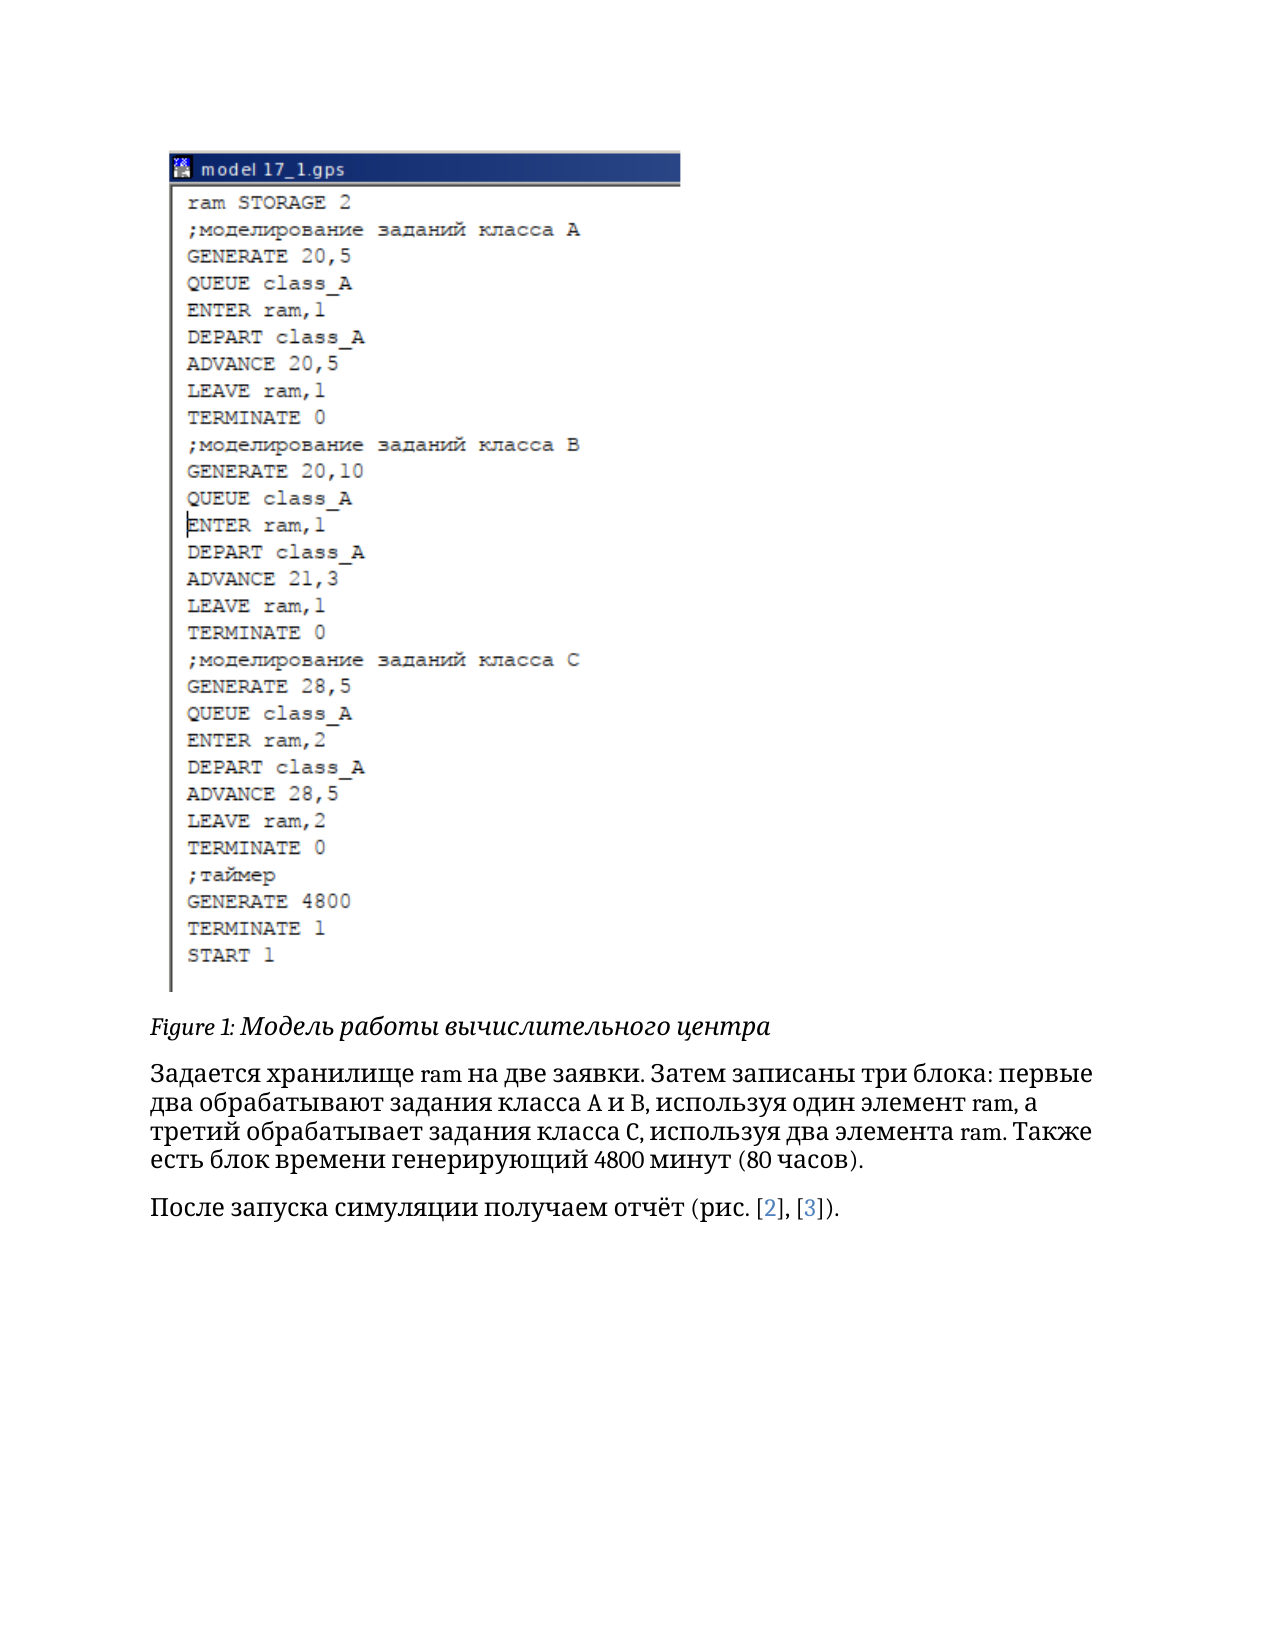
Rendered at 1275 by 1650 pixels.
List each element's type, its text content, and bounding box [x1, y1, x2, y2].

picture [168, 150, 681, 992]
text После запуска симуляции получаем отчёт (рис. [2], [3]). [150, 1194, 1125, 1222]
text Задается хранилище ram на две заявки. Затем записаны три блока: первые два обрабатывают задания класса A и B, используя один элемент ram, а третий обрабатывает задания класса C, используя два элемента ram. Также есть блок времени генерирующий 4800 минут (80 часов). [150, 1060, 1125, 1175]
text Figure 1: Модель работы вычислительного центра [150, 1012, 1125, 1041]
